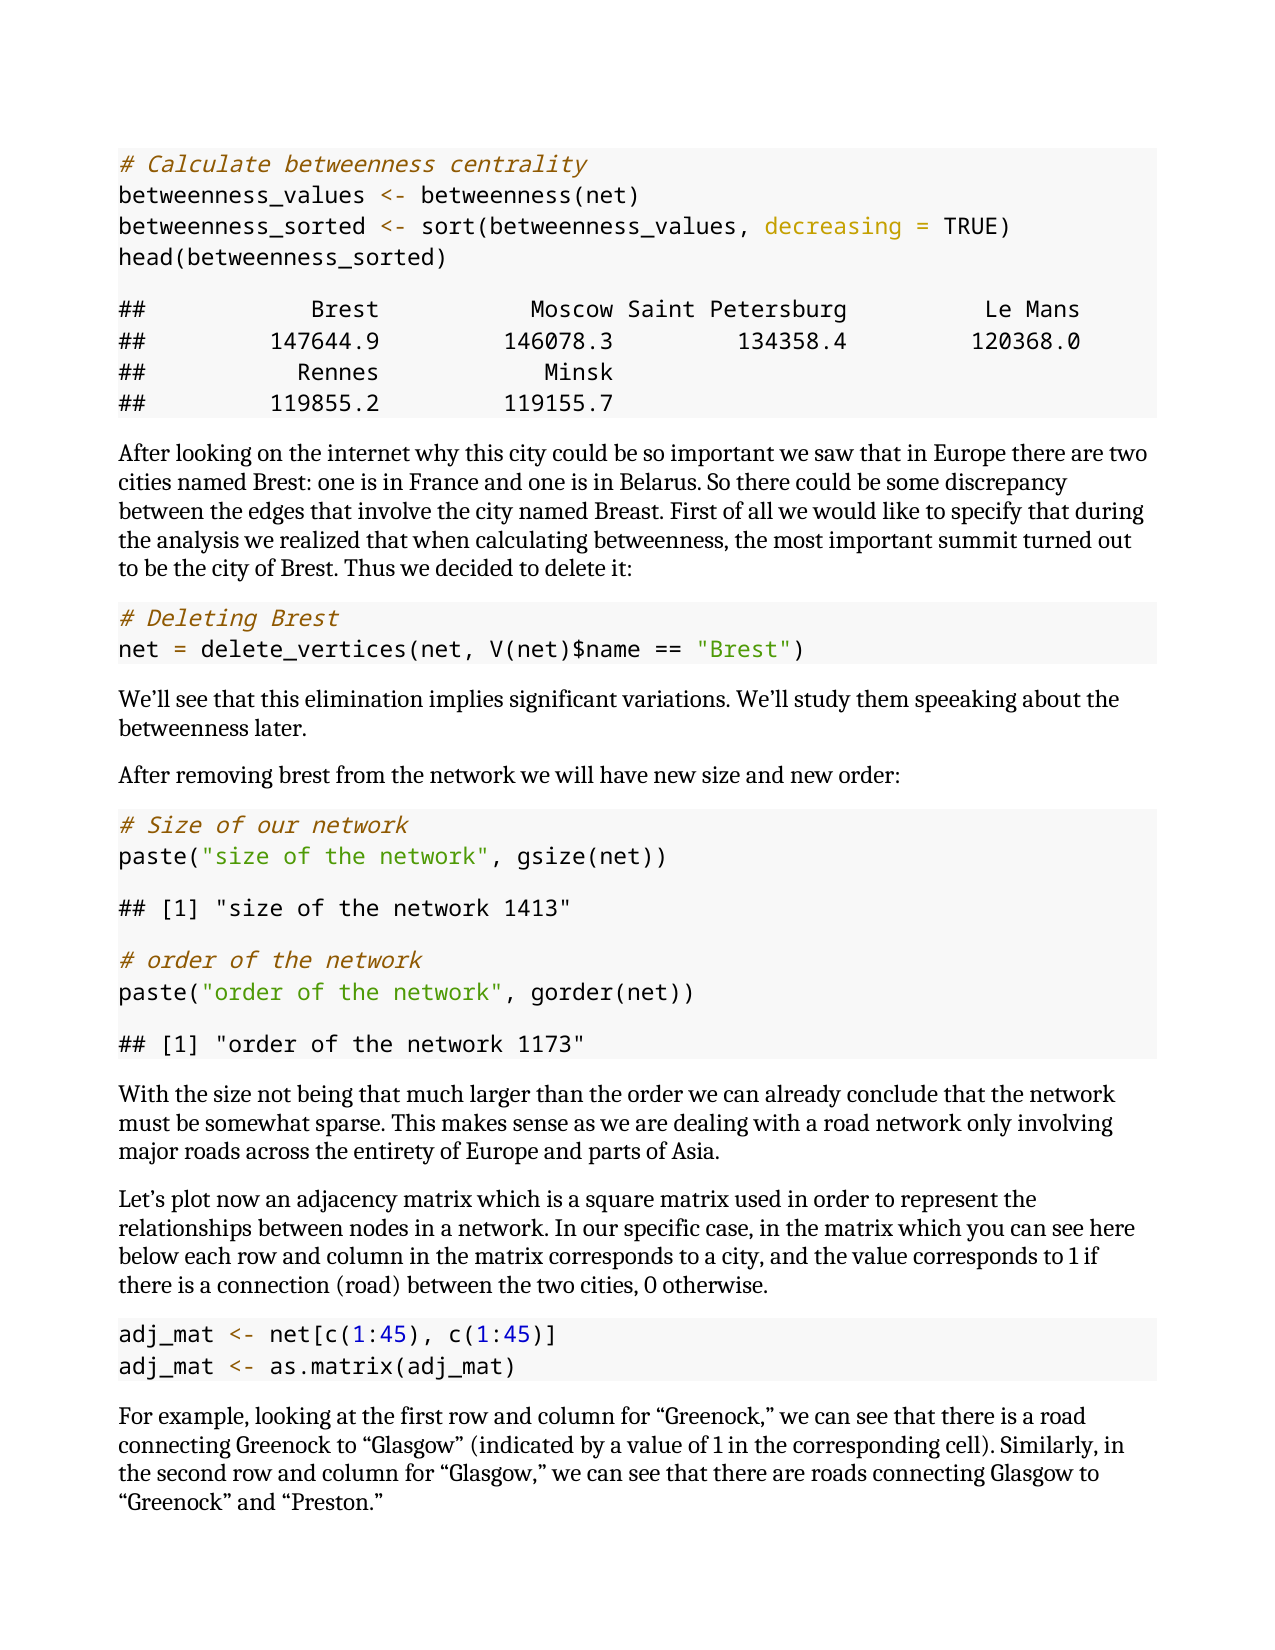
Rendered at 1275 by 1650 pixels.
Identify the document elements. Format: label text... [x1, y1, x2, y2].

text ## [1] "size of the network 1413" [118, 892, 1157, 923]
text # Size of our network paste("size of the network", gsize(net)) [407, 809, 1157, 871]
text Let’s plot now an adjacency matrix which is a square matrix used in order to represent the relationships between nodes in a network. In our specific case, in the matrix which you can see here below each row and column in the matrix corresponds to a city, and the value corresponds to 1 if there is a connection (road) between the two cities, 0 otherwise. [118, 1185, 1157, 1300]
text We’ll see that this elimination implies significant variations. We’ll study them speeaking about the betweenness later. [118, 685, 1157, 743]
text adj_mat <- net[c(1:45), c(1:45)] adj_mat <- as.matrix(adj_mat) [118, 1318, 1157, 1381]
text After looking on the internet why this city could be so important we saw that in Europe there are two cities named Brest: one is in France and one is in Belarus. So there could be some discrepancy between the edges that involve the city named Breast. First of all we would like to specify that during the analysis we realized that when calculating betweenness, the most important summit turned out to be the city of Brest. Thus we decided to delete it: [118, 439, 1157, 583]
text After removing brest from the network we will have new size and new order: [118, 761, 1157, 790]
text With the size not being that much larger than the order we can already conclude that the network must be somewhat sparse. This makes sense as we are dealing with a road network only involving major roads across the entirety of Europe and parts of Asia. [118, 1080, 1157, 1166]
text # Calculate betweenness centrality betweenness_values <- betweenness(net) betweenness_sorted <- sort(betweenness_values, decreasing = TRUE) head(betweenness_sorted) [448, 148, 1157, 273]
text # order of the network paste("order of the network", gorder(net)) [421, 944, 1157, 1007]
text # Deleting Brest net = delete_vertices(net, V(net)$name == "Brest") [338, 602, 1157, 664]
text For example, looking at the first row and column for “Greenock,” we can see that there is a road connecting Greenock to “Glasgow” (indicated by a value of 1 in the corresponding cell). Similarly, in the second row and column for “Glasgow,” we can see that there are roads connecting Glasgow to “Greenock” and “Preston.” [118, 1402, 1157, 1517]
text ## [1] "order of the network 1173" [118, 1028, 1157, 1059]
text ## Brest Moscow Saint Petersburg Le Mans ## 147644.9 146078.3 134358.4 120368.0 ## Rennes Minsk ## 119855.2 119155.7 [118, 293, 1157, 418]
